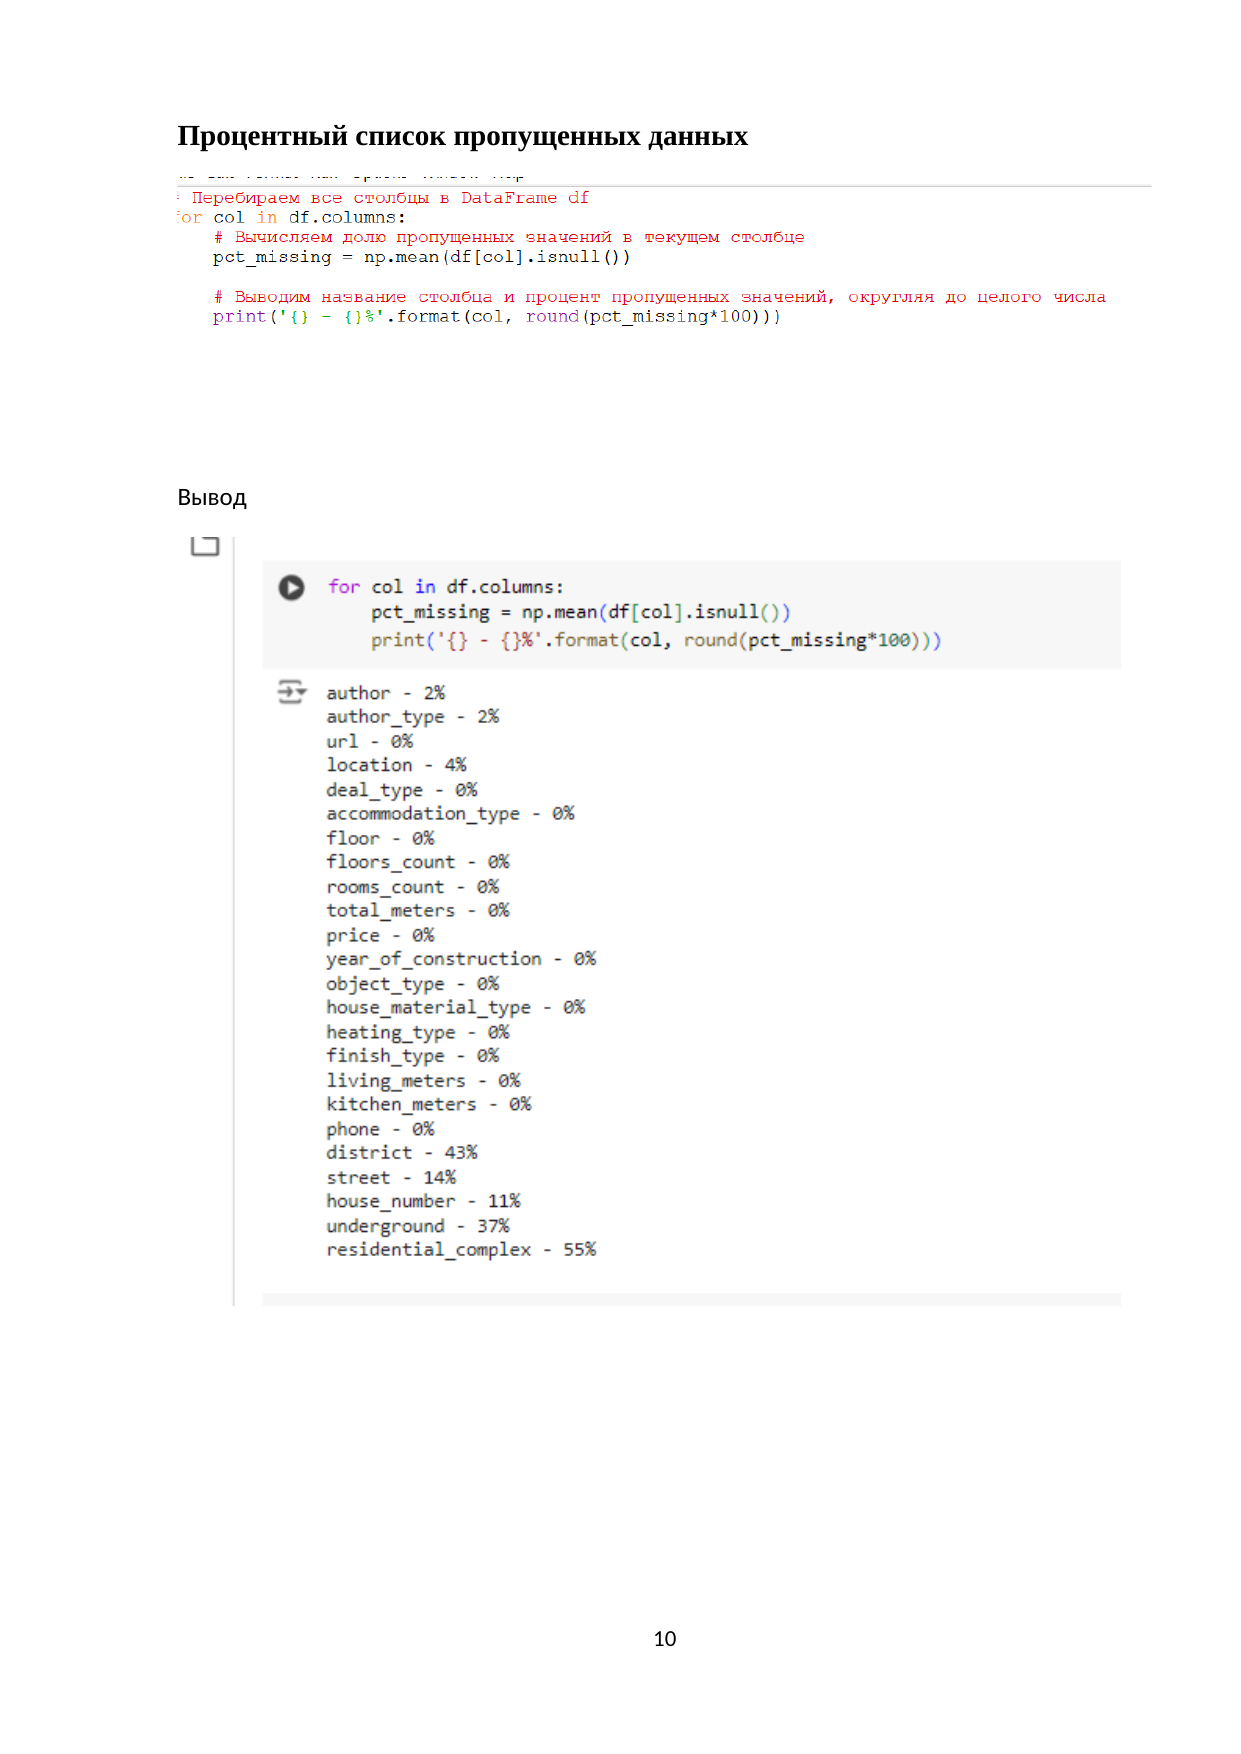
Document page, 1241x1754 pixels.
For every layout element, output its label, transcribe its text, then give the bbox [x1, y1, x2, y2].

picture [177, 177, 1152, 457]
text Вывод [177, 481, 1152, 512]
picture [177, 537, 1122, 1306]
text Процентный список пропущенных данных [177, 118, 1152, 152]
